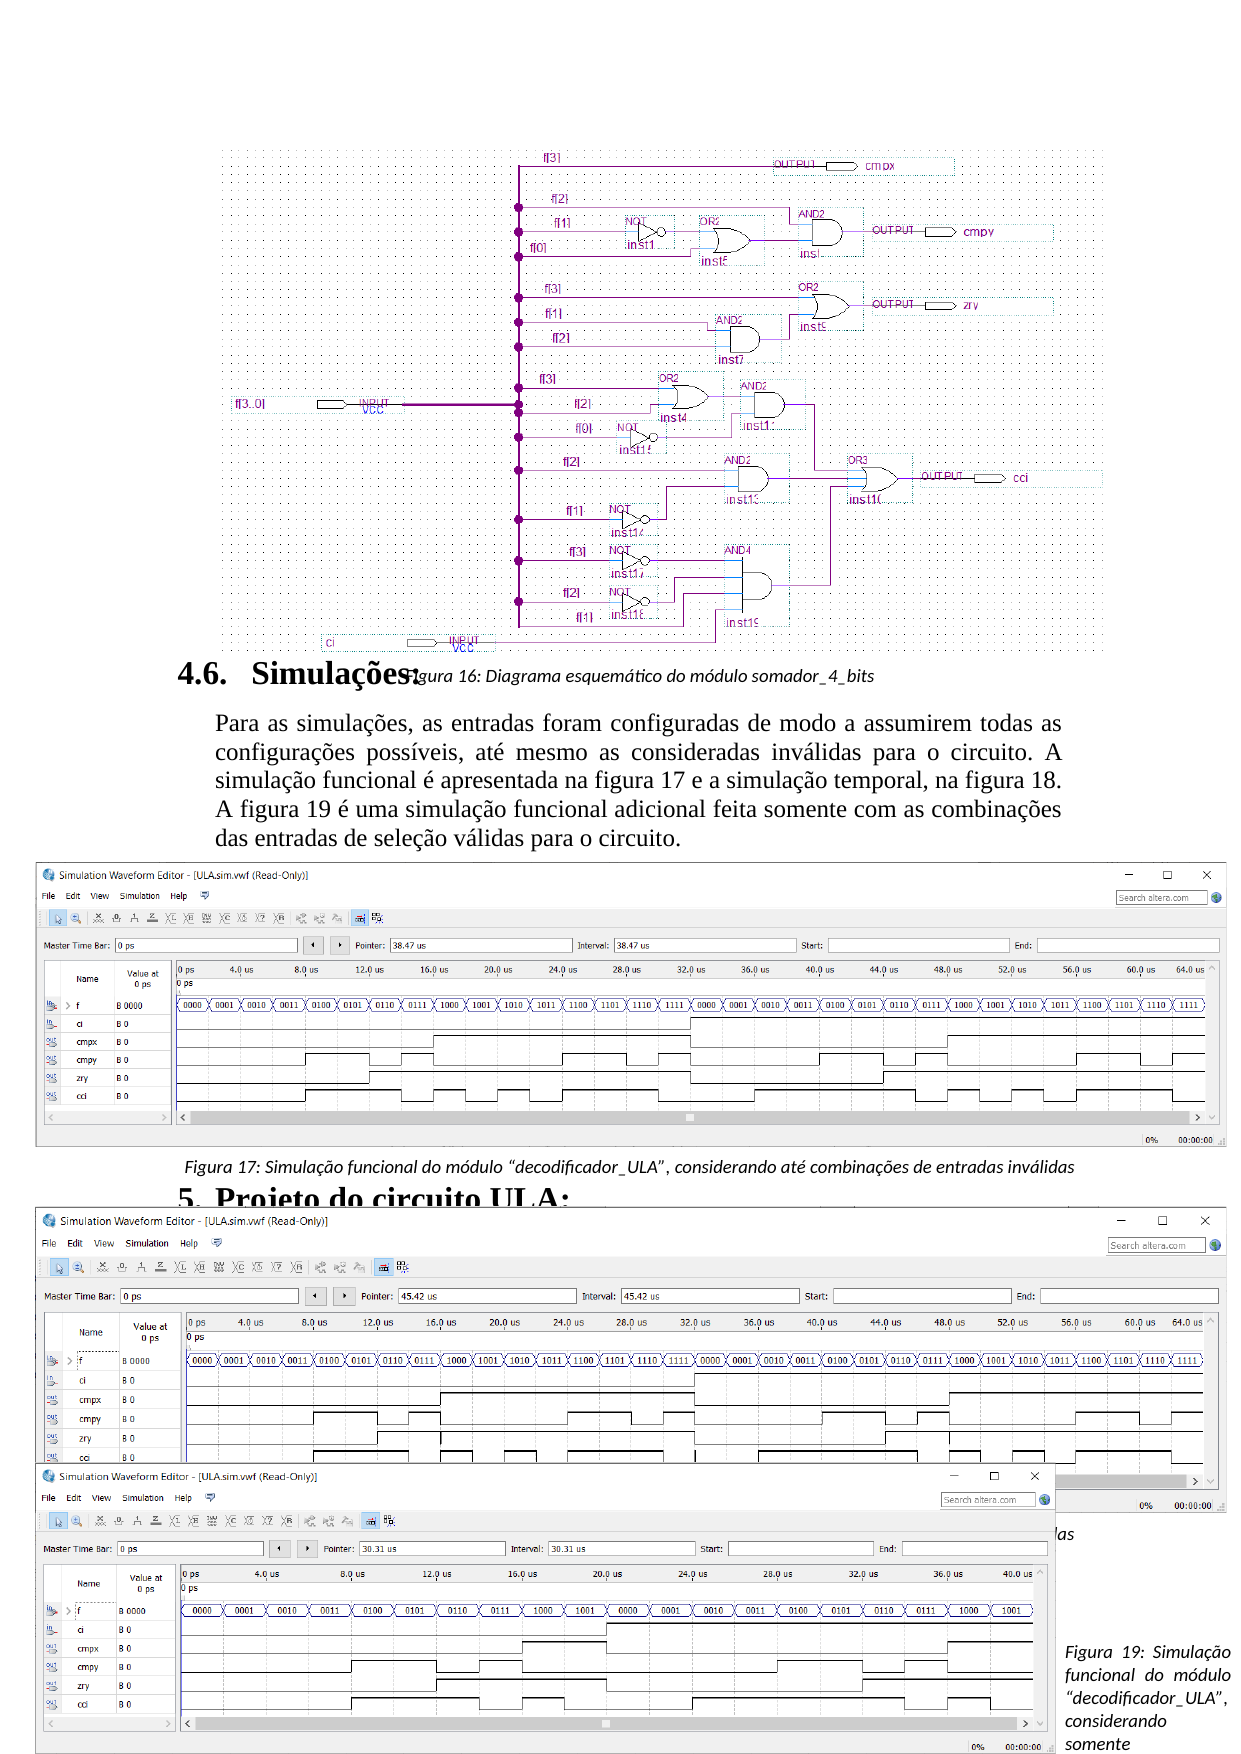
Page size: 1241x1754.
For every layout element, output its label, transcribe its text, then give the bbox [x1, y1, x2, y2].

picture [35, 862, 1227, 1147]
picture [35, 1206, 1227, 1754]
picture [222, 147, 1108, 653]
list Projeto do circuito ULA: [177, 1179, 1063, 1206]
text Para as simulações, as entradas foram configuradas de modo a assumirem todas as configurações possíveis, até mesmo as consideradas inválidas para o circuito. A simulação funcional é apresentada na figura 17 e a simulação temporal, na figura 18. A figura 19 é uma simulação funcional adicional feita somente com as combinações das entradas de seleção válidas para o circuito. [215, 708, 1063, 852]
list Simulações: [177, 653, 1063, 691]
